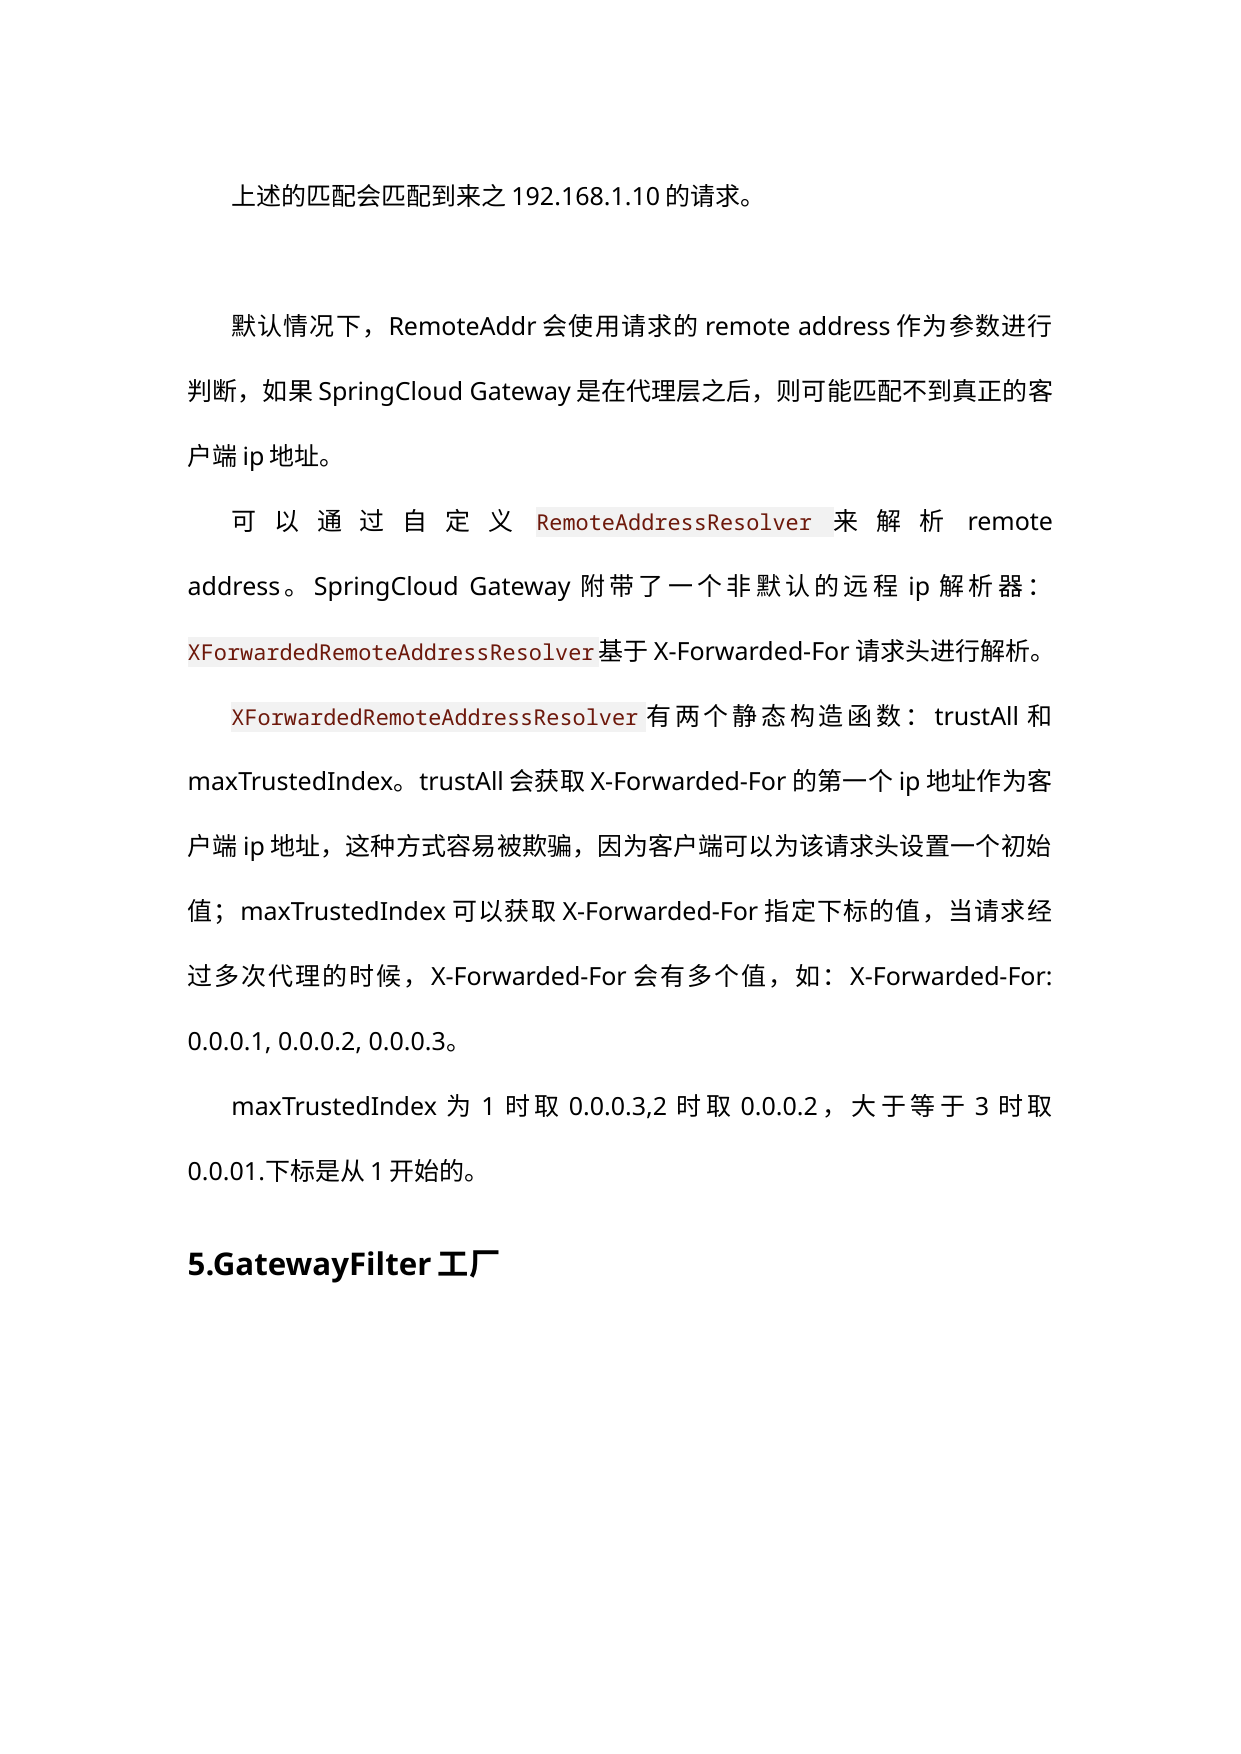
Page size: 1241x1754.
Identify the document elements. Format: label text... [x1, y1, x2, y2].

text 可以通过自定义RemoteAddressResolver来解析remote address。SpringCloud Gateway附带了一个非默认的远程ip解析器：XForwardedRemoteAddressResolver基于X-Forwarded-For请求头进行解析。 [187, 487, 1053, 682]
text 上述的匹配会匹配到来之192.168.1.10的请求。 [187, 162, 1053, 227]
subtitle 5.GatewayFilter工厂 [187, 1229, 1053, 1294]
text 默认情况下，RemoteAddr会使用请求的remote address作为参数进行判断，如果SpringCloud Gateway是在代理层之后，则可能匹配不到真正的客户端ip地址。 [187, 292, 1053, 487]
text XForwardedRemoteAddressResolver有两个静态构造函数：trustAll和maxTrustedIndex。trustAll会获取X-Forwarded-For的第一个ip地址作为客户端ip地址，这种方式容易被欺骗，因为客户端可以为该请求头设置一个初始值；maxTrustedIndex可以获取X-Forwarded-For指定下标的值，当请求经过多次代理的时候，X-Forwarded-For会有多个值，如：X-Forwarded-For: 0.0.0.1, 0.0.0.2, 0.0.0.3。 [187, 682, 1053, 1072]
text maxTrustedIndex为1时取0.0.0.3,2时取0.0.0.2，大于等于3时取0.0.01.下标是从1开始的。 [187, 1072, 1053, 1202]
